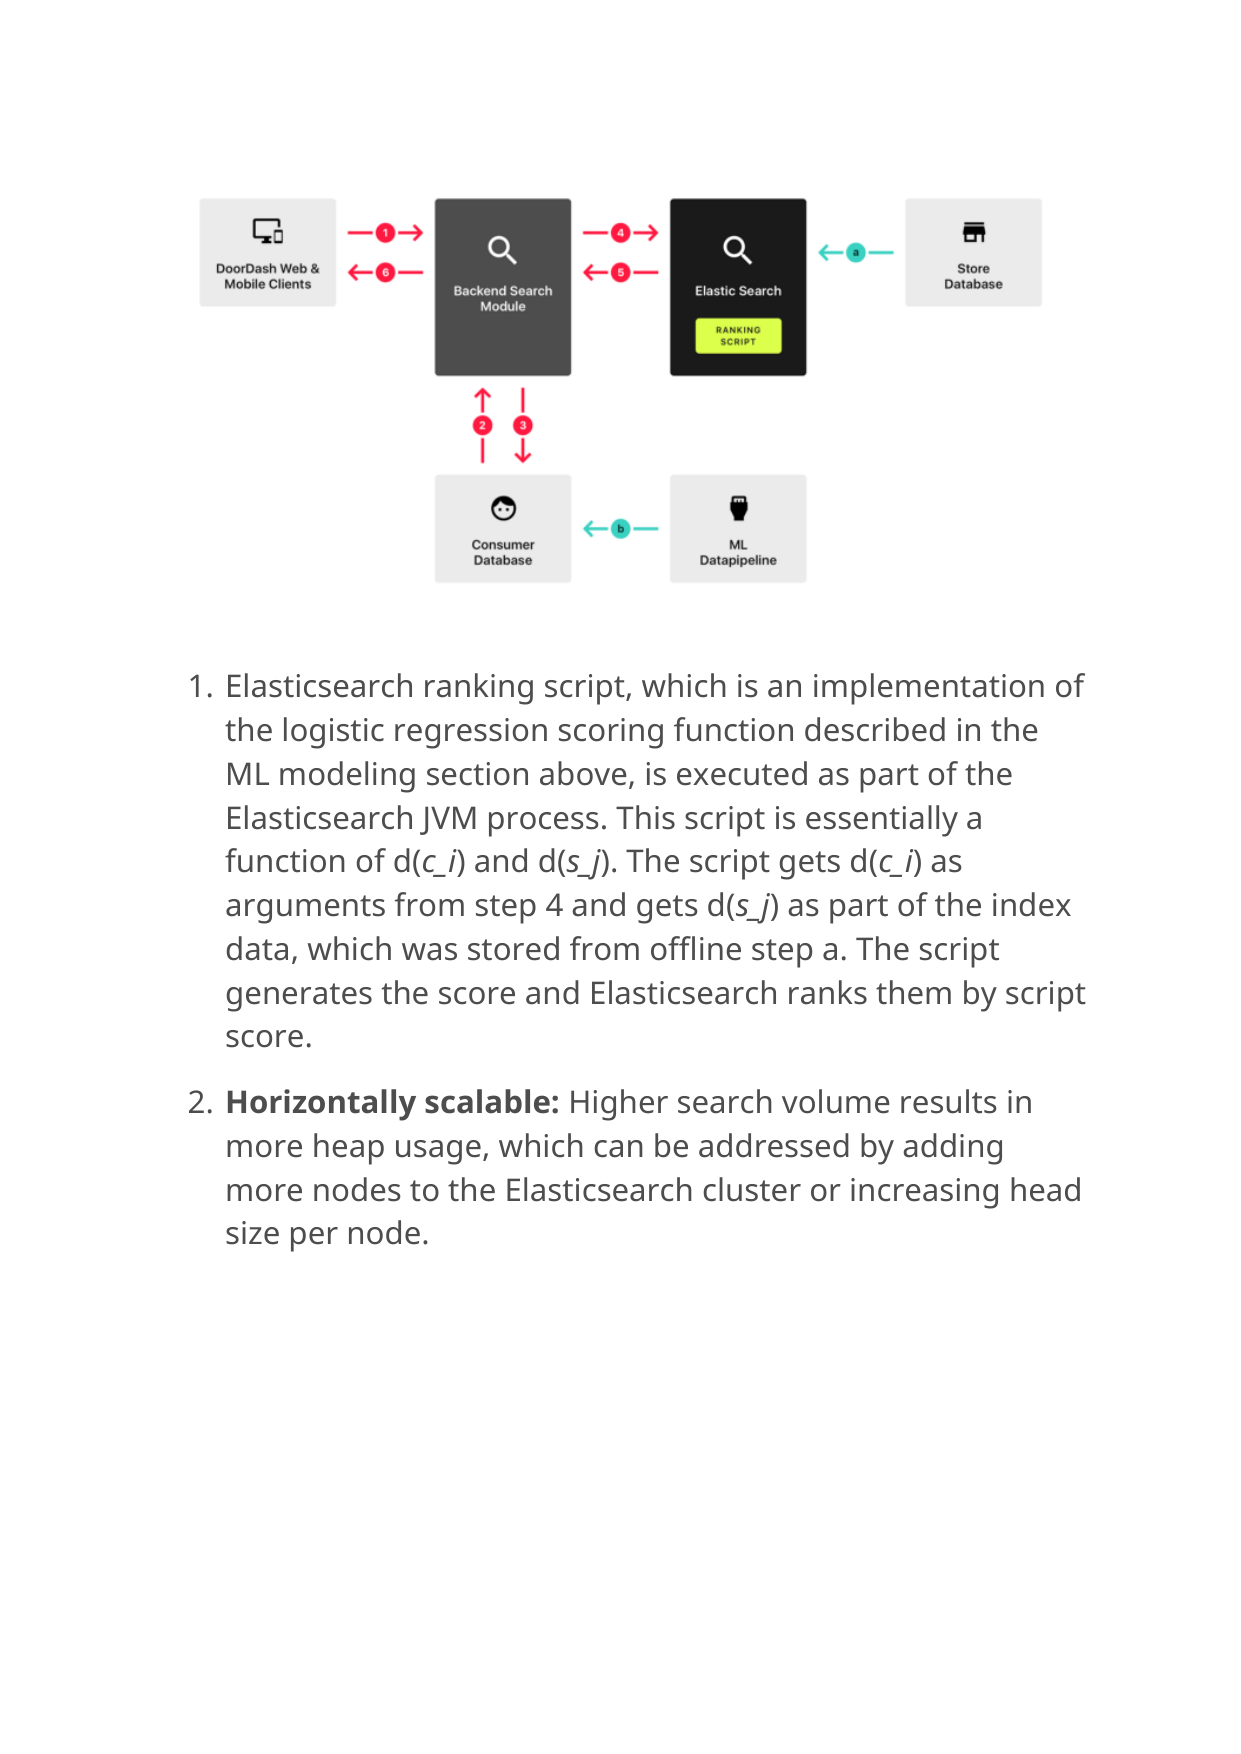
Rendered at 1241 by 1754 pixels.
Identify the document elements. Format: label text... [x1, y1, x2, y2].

list Horizontally scalable: Higher search volume results in more heap usage, which can be addressed by adding more nodes to the Elasticsearch cluster or increasing head size per node. [187, 1079, 1090, 1254]
picture [150, 150, 1091, 632]
list Elasticsearch ranking script, which is an implementation of the logistic regression scoring function described in the ML modeling section above, is executed as part of the Elasticsearch JVM process. This script is essentially a function of d(c_i) and d(s_j). The script gets d(c_i) as arguments from step 4 and gets d(s_j) as part of the index data, which was stored from offline step a. The script generates the score and Elasticsearch ranks them by script score. [187, 663, 1090, 1057]
